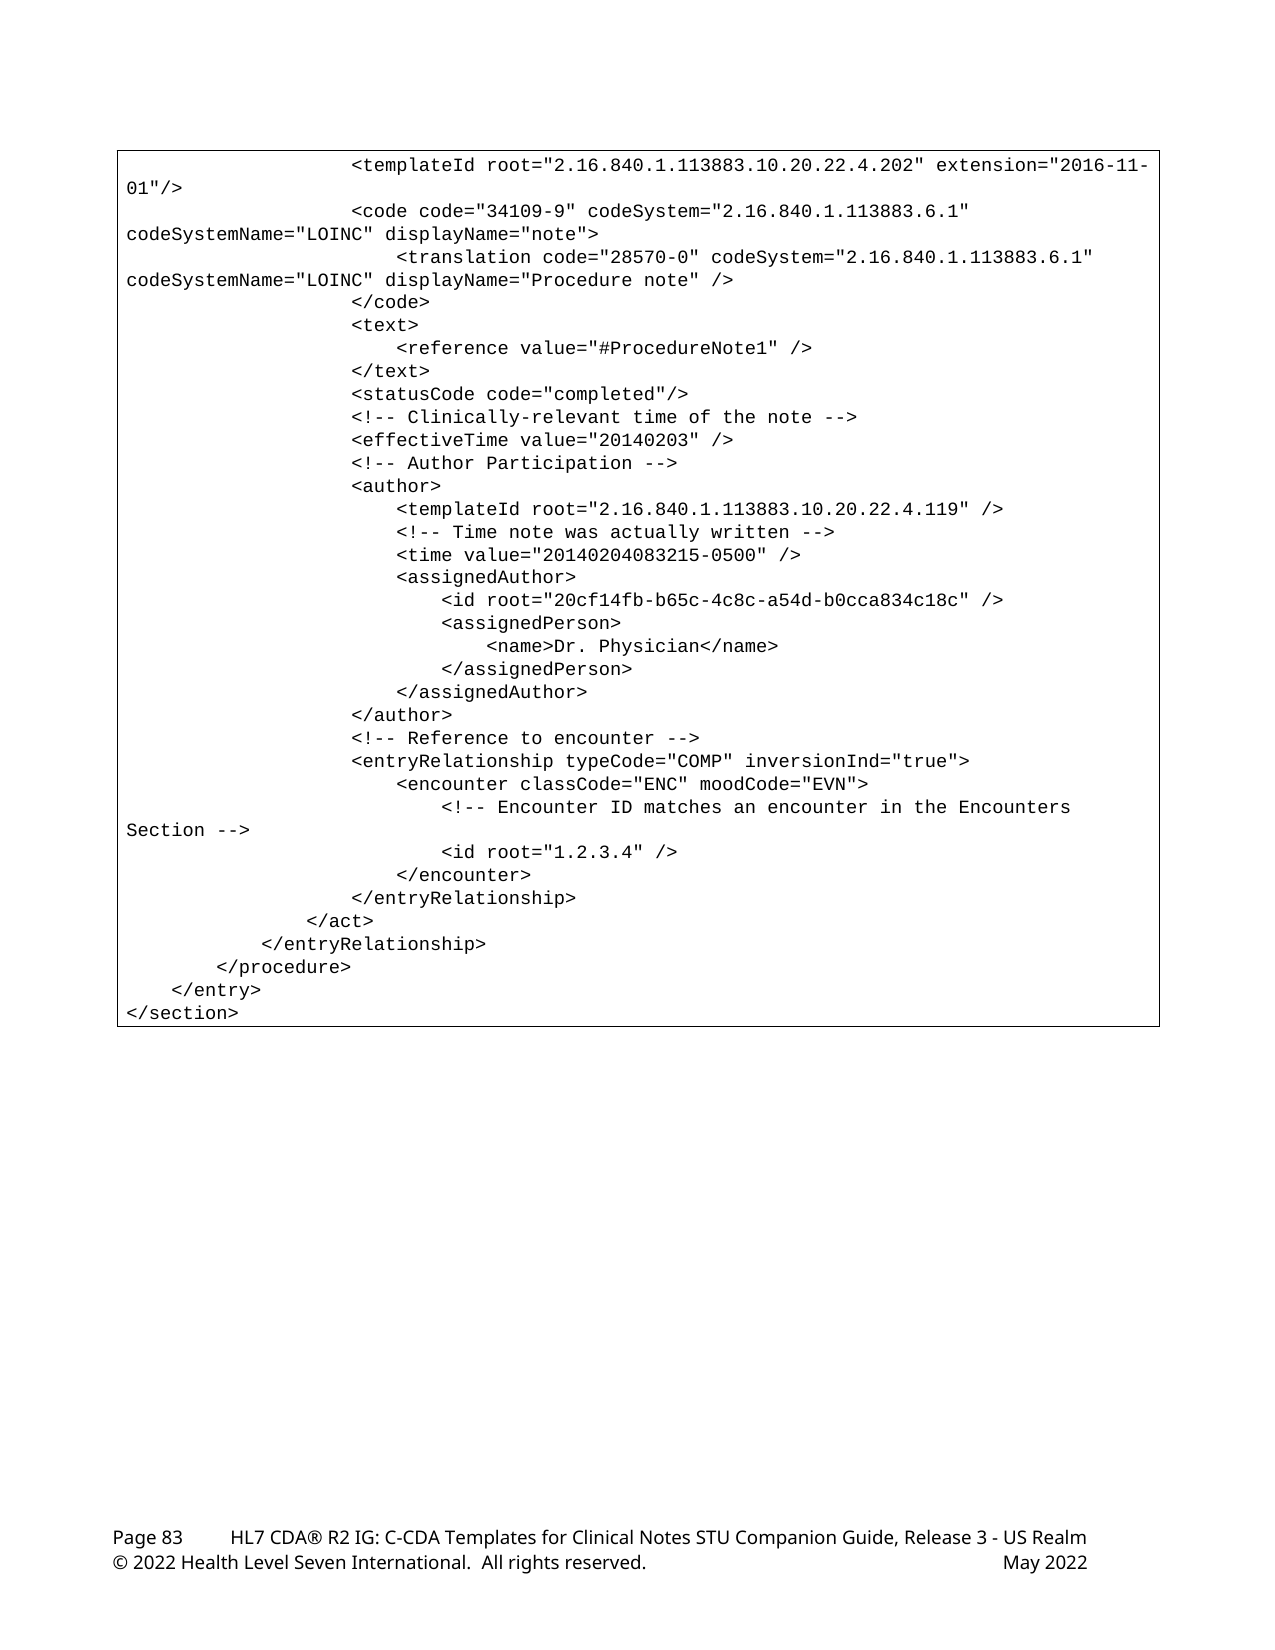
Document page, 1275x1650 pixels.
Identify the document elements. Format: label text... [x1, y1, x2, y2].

text <time value="20140204083215-0500" /> [118, 539, 1159, 562]
text <encounter classCode="ENC" moodCode="EVN"> [118, 769, 1159, 792]
text </assignedPerson> [118, 654, 1159, 677]
text <!-- Author Participation --> [118, 448, 1159, 471]
text <!-- Clinically-relevant time of the note --> [118, 402, 1159, 425]
text </act> [118, 906, 1159, 929]
text </text> [118, 356, 1159, 379]
text <effectiveTime value="20140203" /> [118, 425, 1159, 448]
text <id root="20cf14fb-b65c-4c8c-a54d-b0cca834c18c" /> [118, 585, 1159, 608]
text <id root="1.2.3.4" /> [118, 837, 1159, 860]
text </code> [118, 287, 1159, 310]
text <reference value="#ProcedureNote1" /> [118, 333, 1159, 356]
text </entryRelationship> [118, 929, 1159, 952]
text </author> [118, 700, 1159, 723]
text <assignedPerson> [118, 608, 1159, 631]
text <templateId root="2.16.840.1.113883.10.20.22.4.202" extension="2016-11-01"/> [118, 151, 1159, 196]
text </procedure> [118, 952, 1159, 975]
text </section> [118, 998, 1159, 1026]
text </encounter> [118, 860, 1159, 883]
text <author> [118, 471, 1159, 494]
text <!-- Reference to encounter --> [118, 723, 1159, 746]
text <!-- Encounter ID matches an encounter in the Encounters Section --> [118, 792, 1159, 837]
text </entry> [118, 975, 1159, 998]
text <name>Dr. Physician</name> [118, 631, 1159, 654]
text <text> [118, 310, 1159, 333]
text </assignedAuthor> [118, 677, 1159, 700]
text <statusCode code="completed"/> [118, 379, 1159, 402]
text <templateId root="2.16.840.1.113883.10.20.22.4.119" /> [118, 494, 1159, 517]
text </entryRelationship> [118, 883, 1159, 906]
text <!-- Time note was actually written --> [118, 517, 1159, 539]
text <code code="34109-9" codeSystem="2.16.840.1.113883.6.1" codeSystemName="LOINC" displayName="note"> [118, 196, 1159, 242]
text <entryRelationship typeCode="COMP" inversionInd="true"> [118, 746, 1159, 769]
text <assignedAuthor> [118, 562, 1159, 585]
text <translation code="28570-0" codeSystem="2.16.840.1.113883.6.1" codeSystemName="LOINC" displayName="Procedure note" /> [118, 242, 1159, 287]
